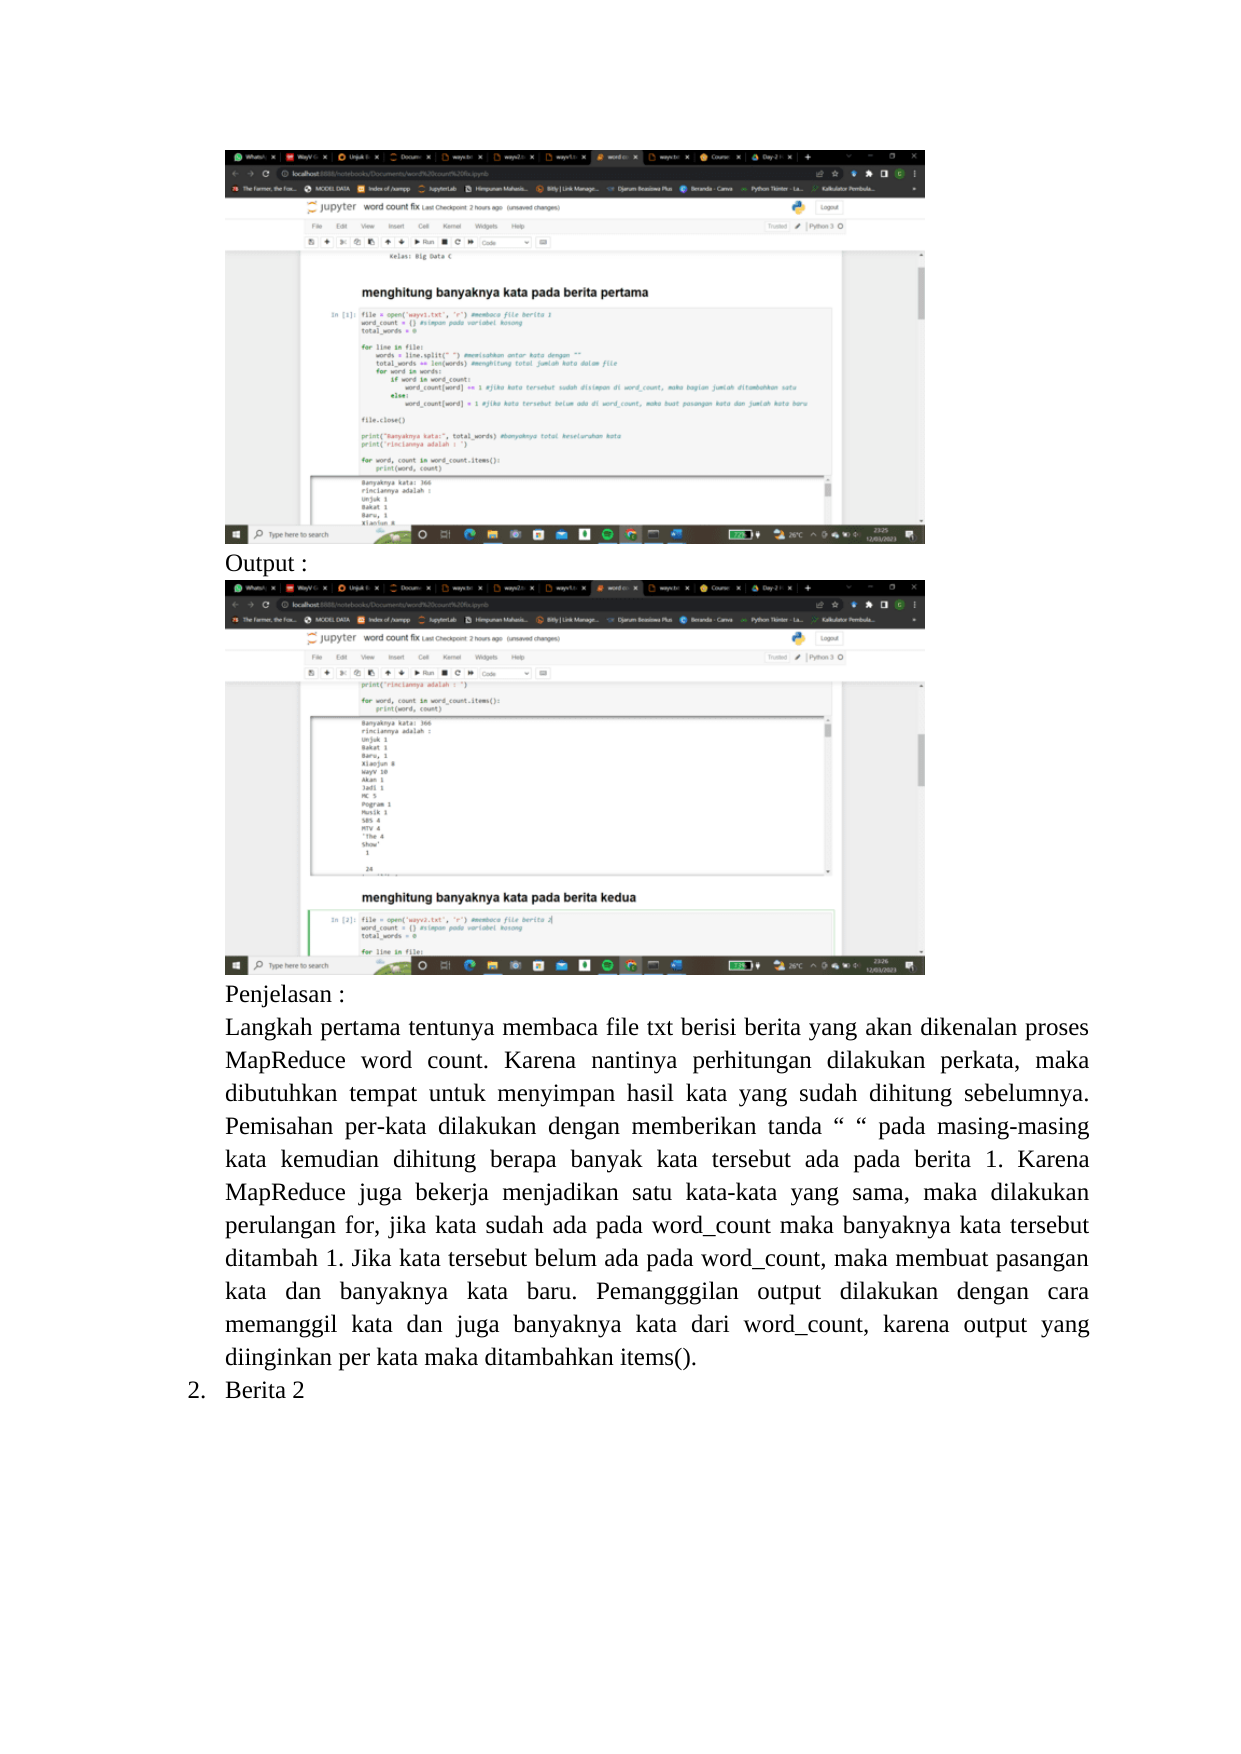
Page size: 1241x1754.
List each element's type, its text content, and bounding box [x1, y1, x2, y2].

picture [225, 580, 925, 975]
list Langkah pertama tentunya membaca file txt berisi berita yang akan dikenalan proses MapReduce word count. Karena nantinya perhitungan dilakukan perkata, maka dibutuhkan tempat untuk menyimpan hasil kata yang sudah dihitung sebelumnya. Pemisahan per-kata dilakukan dengan memberikan tanda “ “ pada masing-masing kata kemudian dihitung berapa banyak kata tersebut ada pada berita 1. Karena MapReduce juga bekerja menjadikan satu kata-kata yang sama, maka dilakukan perulangan for, jika kata sudah ada pada word_count maka banyaknya kata tersebut ditambah 1. Jika kata tersebut belum ada pada word_count, maka membuat pasangan kata dan banyaknya kata baru. Pemangggilan output dilakukan dengan cara memanggil kata dan juga banyaknya kata dari word_count, karena output yang diinginkan per kata maka ditambahkan items(). [225, 1012, 1090, 1371]
list Penjelasan : [225, 979, 1090, 1007]
picture [225, 150, 925, 544]
list Berita 2 [187, 1375, 1090, 1404]
list Output : [225, 548, 1090, 577]
